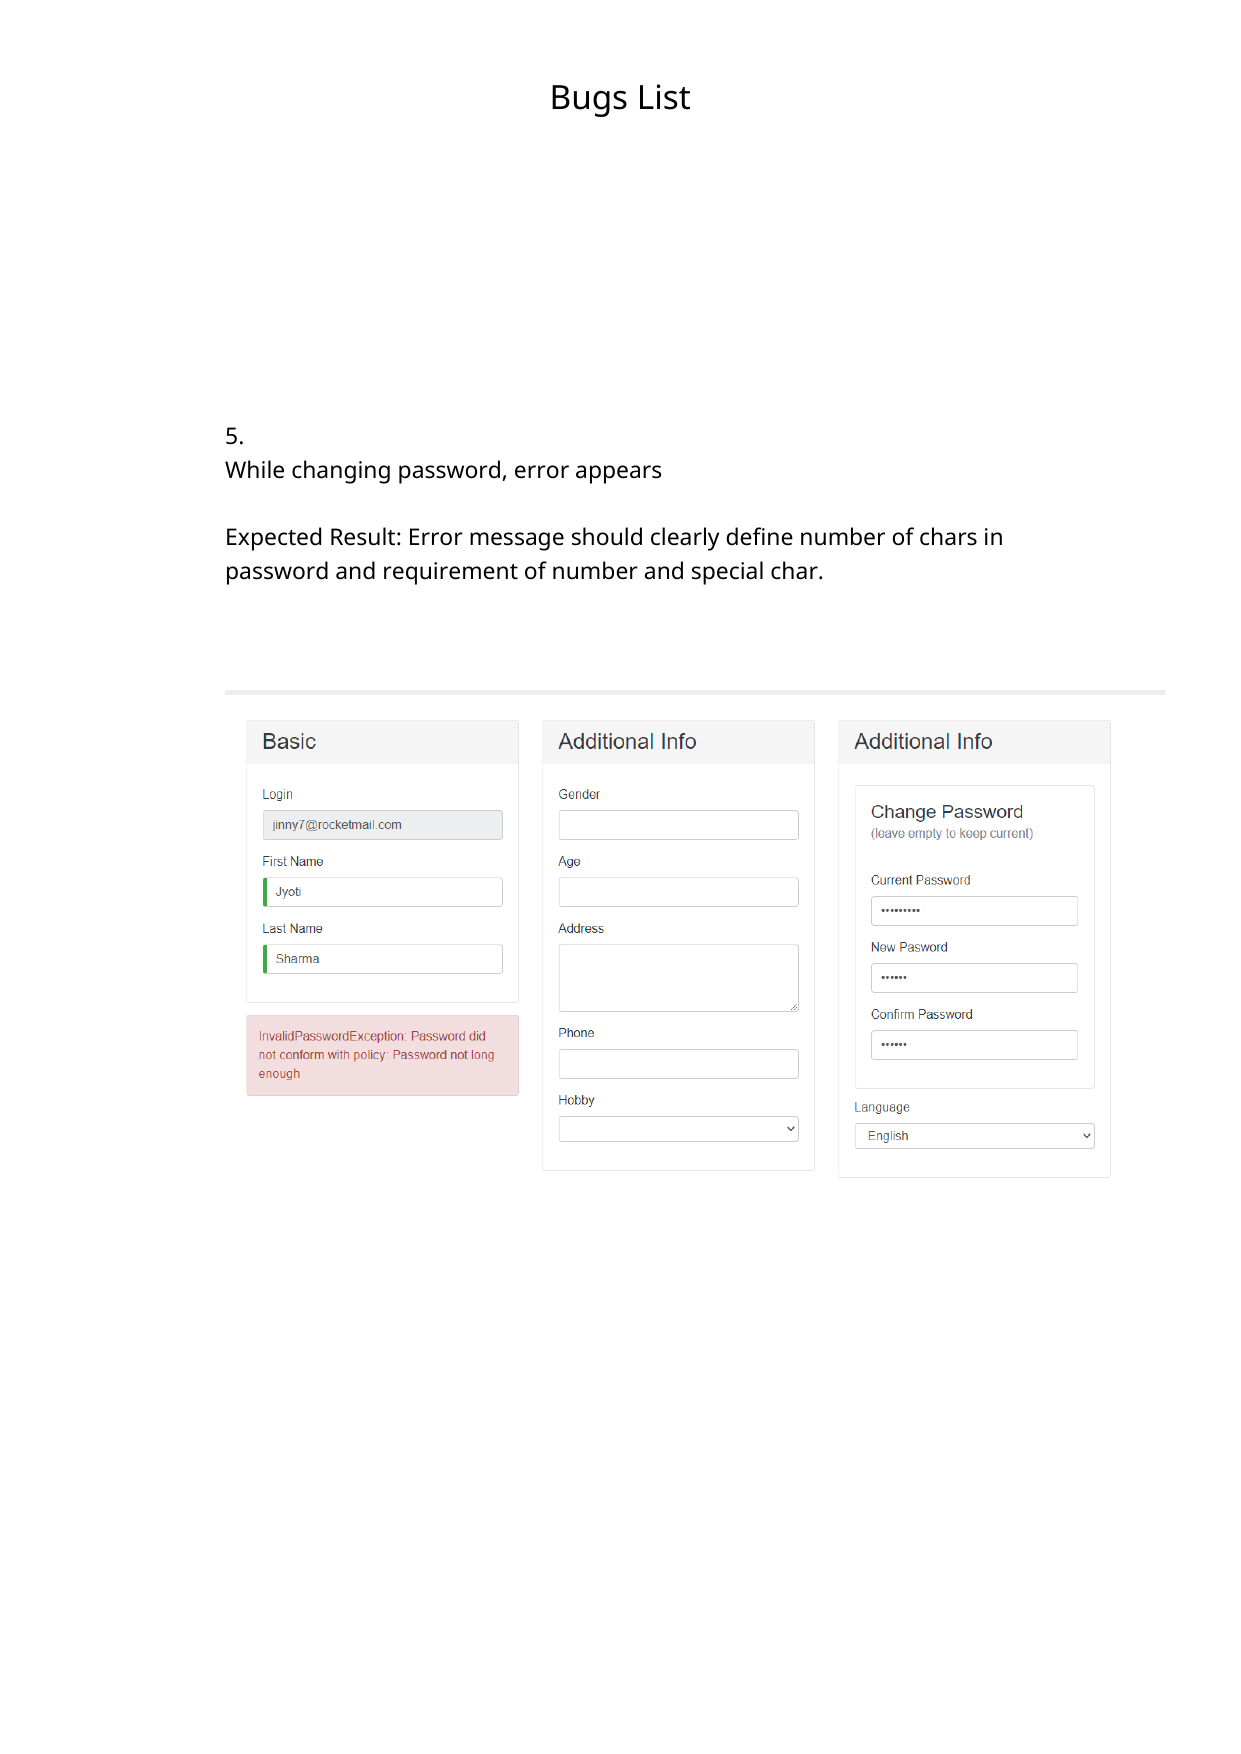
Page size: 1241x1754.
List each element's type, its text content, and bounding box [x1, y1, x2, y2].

list 5. [225, 420, 1090, 451]
picture [225, 690, 1166, 1186]
list Expected Result: Error message should clearly define number of chars in password and requirement of number and special char. [225, 521, 1090, 586]
list While changing password, error appears [225, 454, 1090, 485]
